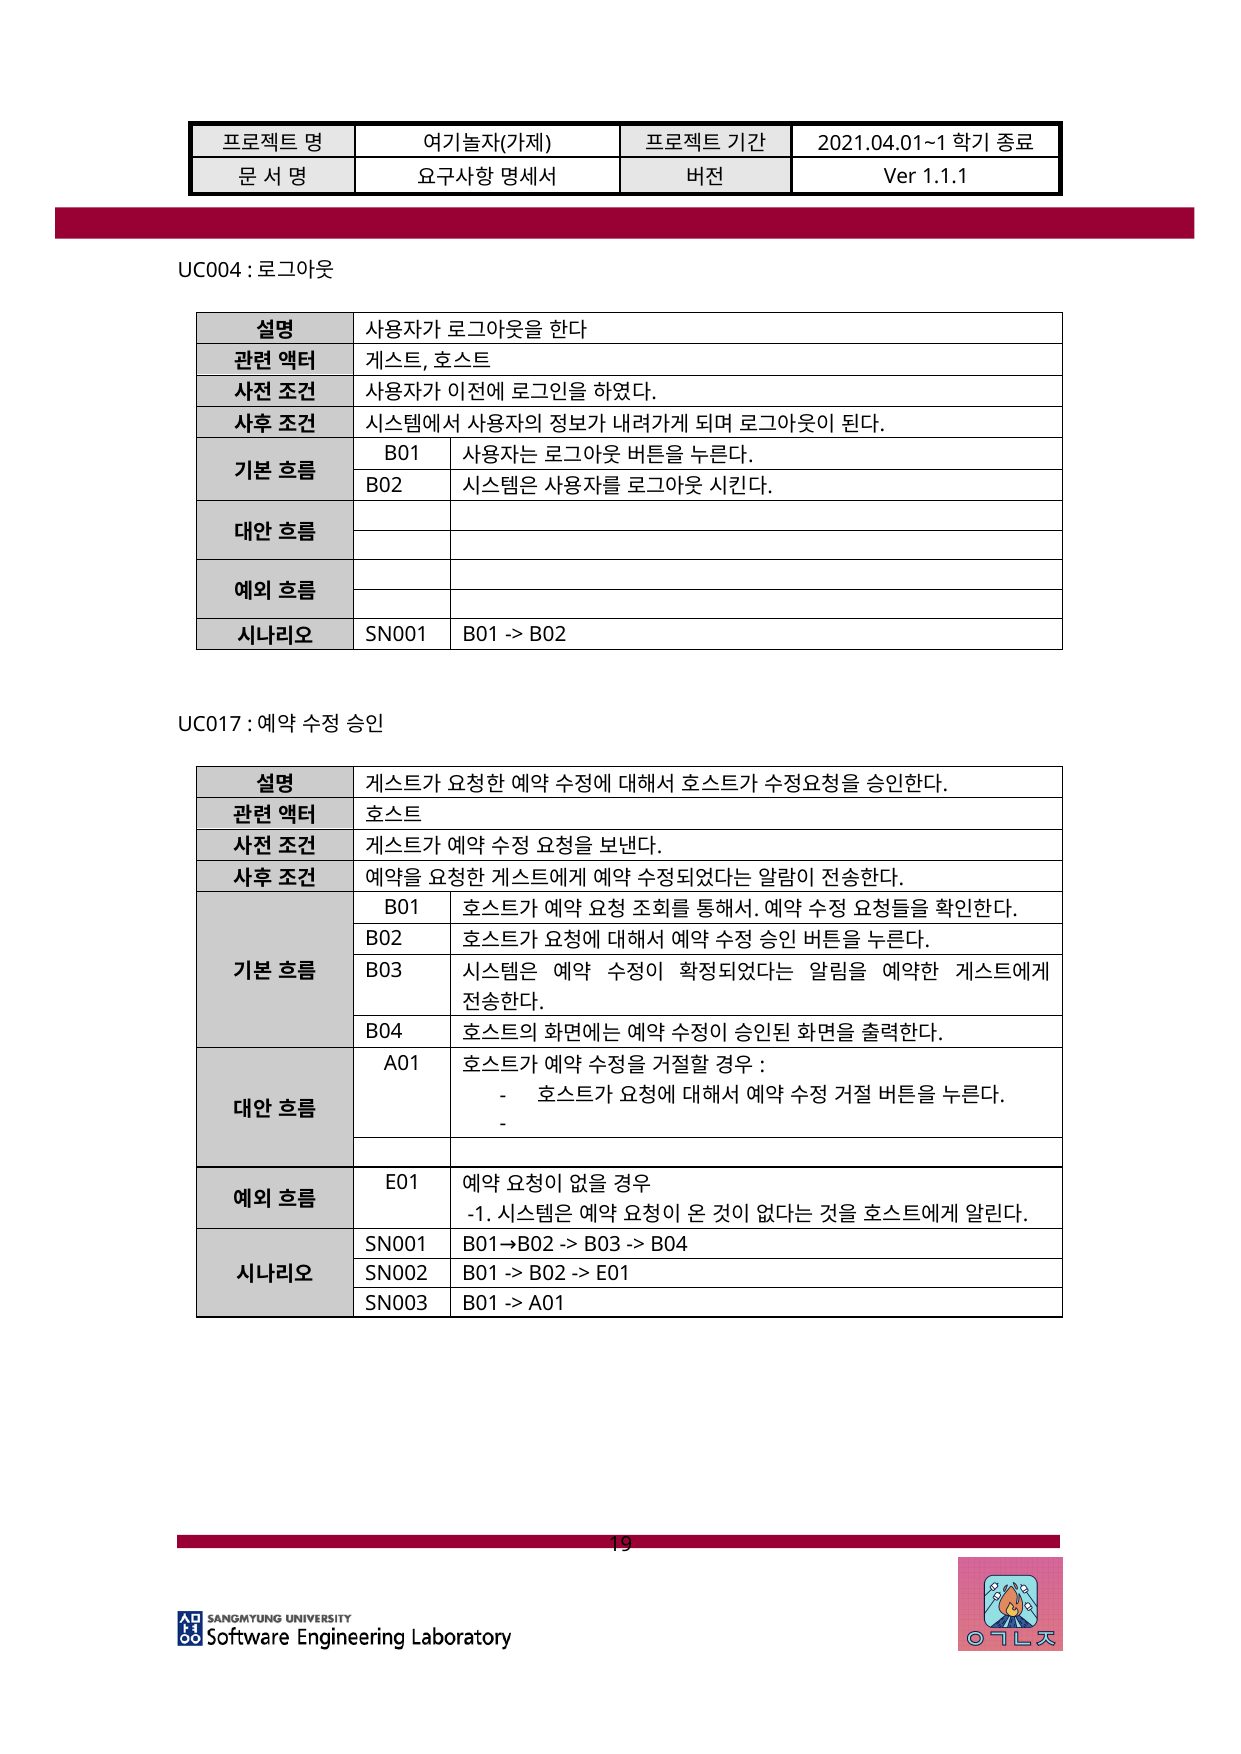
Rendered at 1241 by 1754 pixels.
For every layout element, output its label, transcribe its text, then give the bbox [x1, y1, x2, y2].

table_cell B01 -> B02 [451, 619, 1062, 649]
table_cell [354, 531, 450, 559]
table_cell 사후 조건 [197, 407, 353, 437]
table_cell 기본 흐름 [197, 438, 353, 500]
picture [177, 1611, 515, 1651]
table_cell [451, 590, 1062, 618]
table_cell [451, 1138, 1062, 1166]
table_cell SN002 [354, 1259, 450, 1287]
table_cell E01 [354, 1168, 450, 1228]
table_cell 시스템에서 사용자의 정보가 내려가게 되며 로그아웃이 된다. [354, 407, 1062, 437]
table_cell 예약을 요청한 게스트에게 예약 수정되었다는 알람이 전송한다. [354, 861, 1062, 891]
table_cell B01 -> B02 -> E01 [451, 1259, 1062, 1287]
table_cell 관련 액터 [197, 344, 353, 374]
table_cell 예외 흐름 [197, 560, 353, 618]
table_header 설명 [197, 313, 353, 343]
table_cell 시나리오 [197, 1229, 353, 1316]
table_cell A01 [354, 1048, 450, 1137]
subtitle UC004 : 로그아웃 [177, 253, 1063, 283]
table_cell 호스트가 예약 요청 조회를 통해서. 예약 수정 요청들을 확인한다. [451, 892, 1062, 922]
table_cell [354, 501, 450, 529]
table_cell 대안 흐름 [197, 501, 353, 559]
table_cell 호스트의 화면에는 예약 수정이 승인된 화면을 출력한다. [451, 1016, 1062, 1047]
table_cell [451, 531, 1062, 559]
subtitle UC017 : 예약 수정 승인 [177, 707, 1063, 737]
table_cell 대안 흐름 [197, 1048, 353, 1166]
table_cell 예약 요청이 없을 경우 -1. 시스템은 예약 요청이 온 것이 없다는 것을 호스트에게 알린다. [451, 1168, 1062, 1228]
table_cell SN001 [354, 1229, 450, 1257]
table_cell 게스트가 예약 수정 요청을 보낸다. [354, 830, 1062, 860]
table_cell B02 [354, 470, 450, 500]
table_cell B01→B02 -> B03 -> B04 [451, 1229, 1062, 1257]
table_cell 예외 흐름 [197, 1168, 353, 1228]
table_header 게스트가 요청한 예약 수정에 대해서 호스트가 수정요청을 승인한다. [354, 767, 1062, 797]
table_cell 사용자가 이전에 로그인을 하였다. [354, 376, 1062, 406]
table_cell 호스트가 요청에 대해서 예약 수정 승인 버튼을 누른다. [451, 924, 1062, 954]
table_cell [451, 560, 1062, 588]
table_cell 호스트 [354, 798, 1062, 828]
table_cell 사전 조건 [197, 376, 353, 406]
table_cell 게스트, 호스트 [354, 344, 1062, 374]
table_cell B01 [354, 438, 450, 469]
table_cell SN001 [354, 619, 450, 649]
table_header 사용자가 로그아웃을 한다 [354, 313, 1062, 343]
table_cell 시나리오 [197, 619, 353, 649]
table_cell 호스트가 예약 수정을 거절할 경우 : 호스트가 요청에 대해서 예약 수정 거절 버튼을 누른다. [451, 1048, 1062, 1137]
table_cell SN003 [354, 1288, 450, 1316]
table_cell B02 [354, 924, 450, 954]
table_cell B04 [354, 1016, 450, 1047]
table_cell [354, 1138, 450, 1166]
table_cell B01 -> A01 [451, 1288, 1062, 1316]
table_header 설명 [197, 767, 353, 797]
table_cell [451, 501, 1062, 529]
table_cell 기본 흐름 [197, 892, 353, 1047]
table_cell 사전 조건 [197, 830, 353, 860]
table_cell 관련 액터 [197, 798, 353, 828]
table_cell 시스템은 예약 수정이 확정되었다는 알림을 예약한 게스트에게 전송한다. [451, 955, 1062, 1015]
picture [958, 1557, 1063, 1651]
table_cell B03 [354, 955, 450, 1015]
table_cell B01 [354, 892, 450, 922]
table_cell 사후 조건 [197, 861, 353, 891]
table_cell [354, 590, 450, 618]
table_cell [354, 560, 450, 588]
table_cell 사용자는 로그아웃 버튼을 누른다. [451, 438, 1062, 469]
table_cell 시스템은 사용자를 로그아웃 시킨다. [451, 470, 1062, 500]
